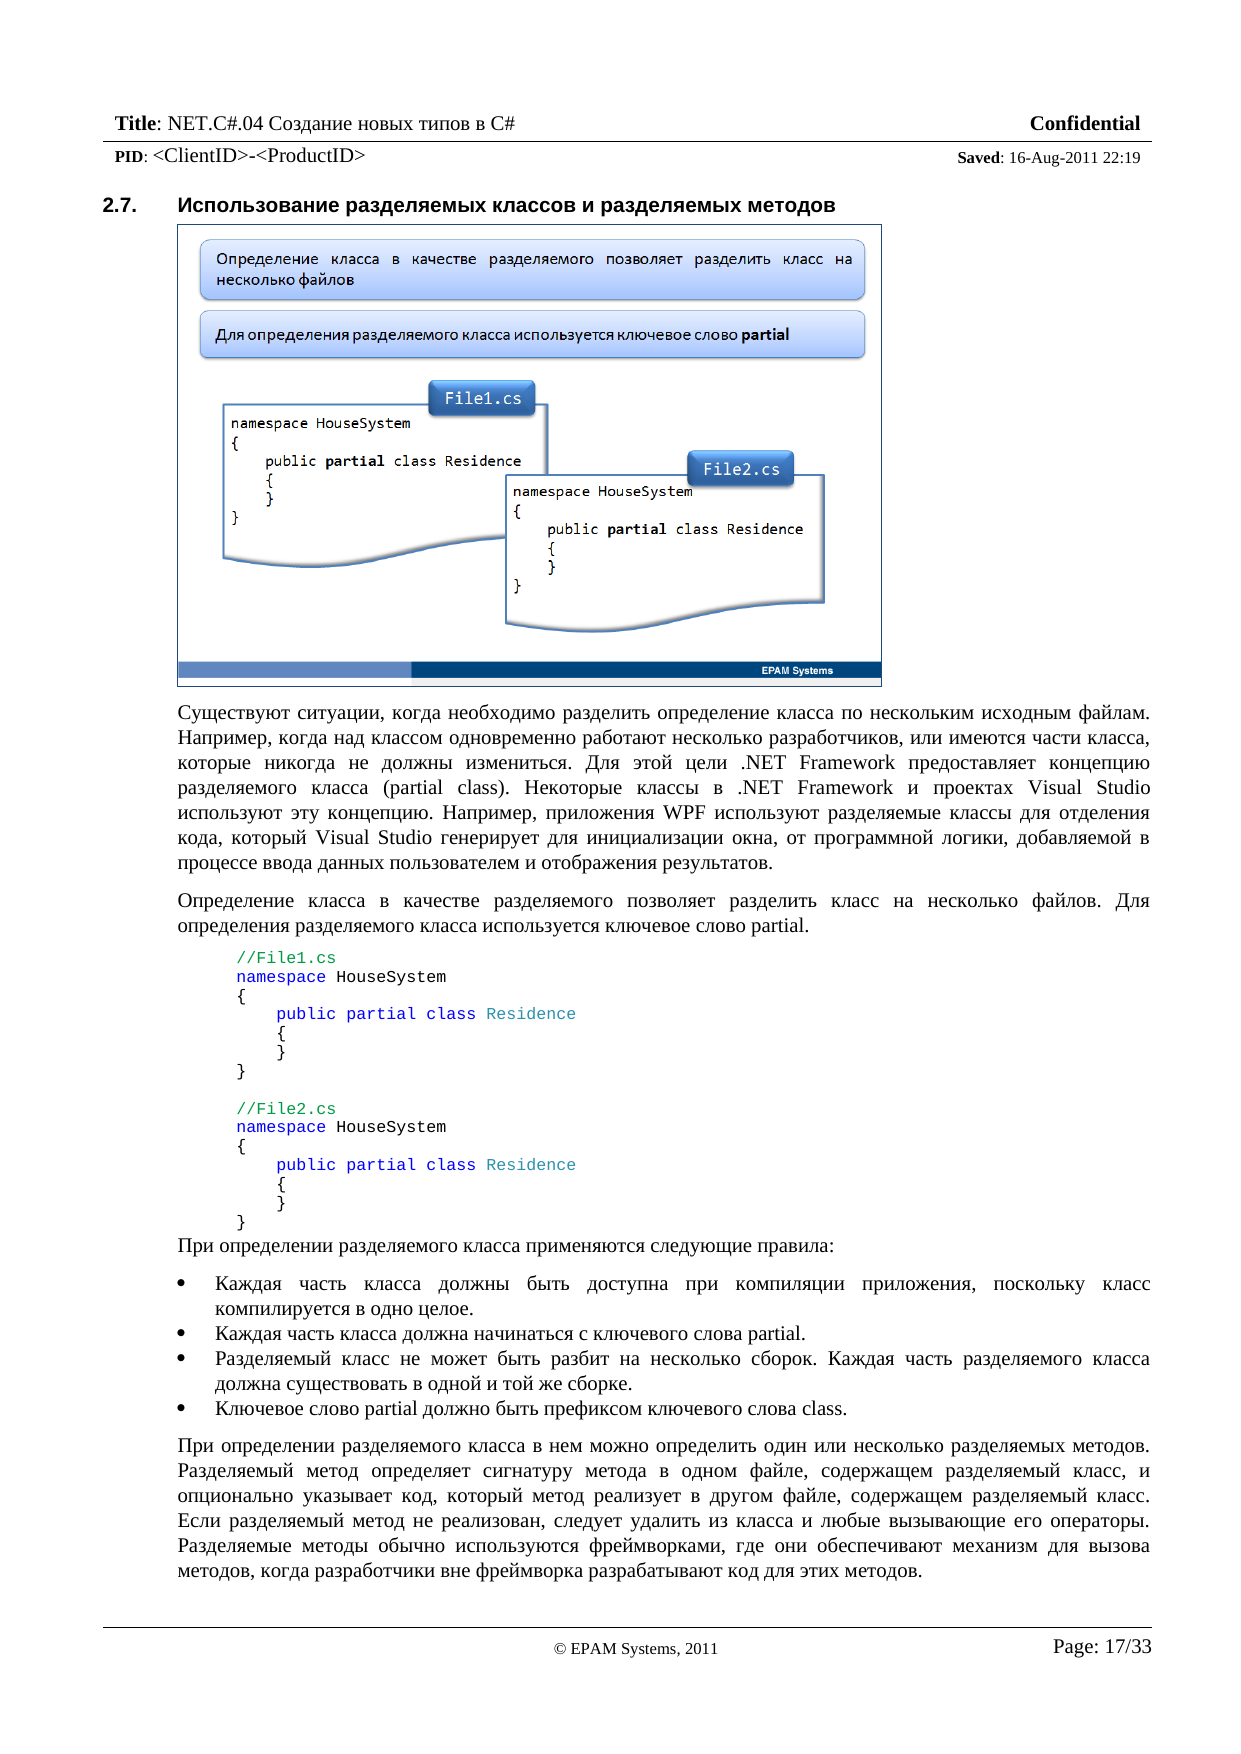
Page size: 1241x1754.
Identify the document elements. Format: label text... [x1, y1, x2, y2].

text } [236, 1194, 1107, 1213]
text //File2.cs [236, 1100, 1107, 1119]
text public partial class Residence [236, 1006, 1107, 1025]
text namespace HouseSystem [236, 1119, 1107, 1138]
text Определение класса в качестве разделяемого позволяет разделить класс на несколько файлов. Для определения разделяемого класса используется ключевое слово partial. [177, 887, 1152, 937]
text При определении разделяемого класса применяются следующие правила: [177, 1232, 1152, 1257]
text } [236, 1062, 1107, 1081]
text public partial class Residence [236, 1157, 1107, 1176]
text } [236, 1044, 1107, 1062]
list Каждая часть класса должна начинаться с ключевого слова partial. [177, 1320, 1152, 1345]
text namespace HouseSystem [236, 968, 1107, 987]
subtitle Использование разделяемых классов и разделяемых методов [102, 192, 1152, 217]
text { [236, 1138, 1107, 1157]
text При определении разделяемого класса в нем можно определить один или несколько разделяемых методов. Разделяемый метод определяет сигнатуру метода в одном файле, содержащем разделяемый класс, и опционально указывает код, который метод реализует в другом файле, содержащем разделяемый класс. Если разделяемый метод не реализован, следует удалить из класса и любые вызывающие его операторы. Разделяемые методы обычно используются фреймворками, где они обеспечивают механизм для вызова методов, когда разработчики вне фреймворка разрабатывают код для этих методов. [177, 1432, 1152, 1582]
list Каждая часть класса должны быть доступна при компиляции приложения, поскольку класс компилируется в одно целое. [177, 1270, 1152, 1320]
list Разделяемый класс не может быть разбит на несколько сборок. Каждая часть разделяемого класса должна существовать в одной и той же сборке. [177, 1345, 1152, 1395]
text { [236, 1025, 1107, 1044]
list Ключевое слово partial должно быть префиксом ключевого слова class. [177, 1395, 1152, 1420]
text //File1.cs [236, 949, 1107, 968]
text Существуют ситуации, когда необходимо разделить определение класса по нескольким исходным файлам. Например, когда над классом одновременно работают несколько разработчиков, или имеются части класса, которые никогда не должны измениться. Для этой цели .NET Framework предоставляет концепцию разделяемого класса (partial class). Некоторые классы в .NET Framework и проектах Visual Studio используют эту концепцию. Например, приложения WPF используют разделяемые классы для отделения кода, который Visual Studio генерирует для инициализации окна, от программной логики, добавляемой в процессе ввода данных пользователем и отображения результатов. [177, 699, 1152, 874]
text } [236, 1213, 1107, 1232]
text { [236, 1176, 1107, 1194]
text { [236, 987, 1107, 1006]
picture [178, 225, 881, 686]
